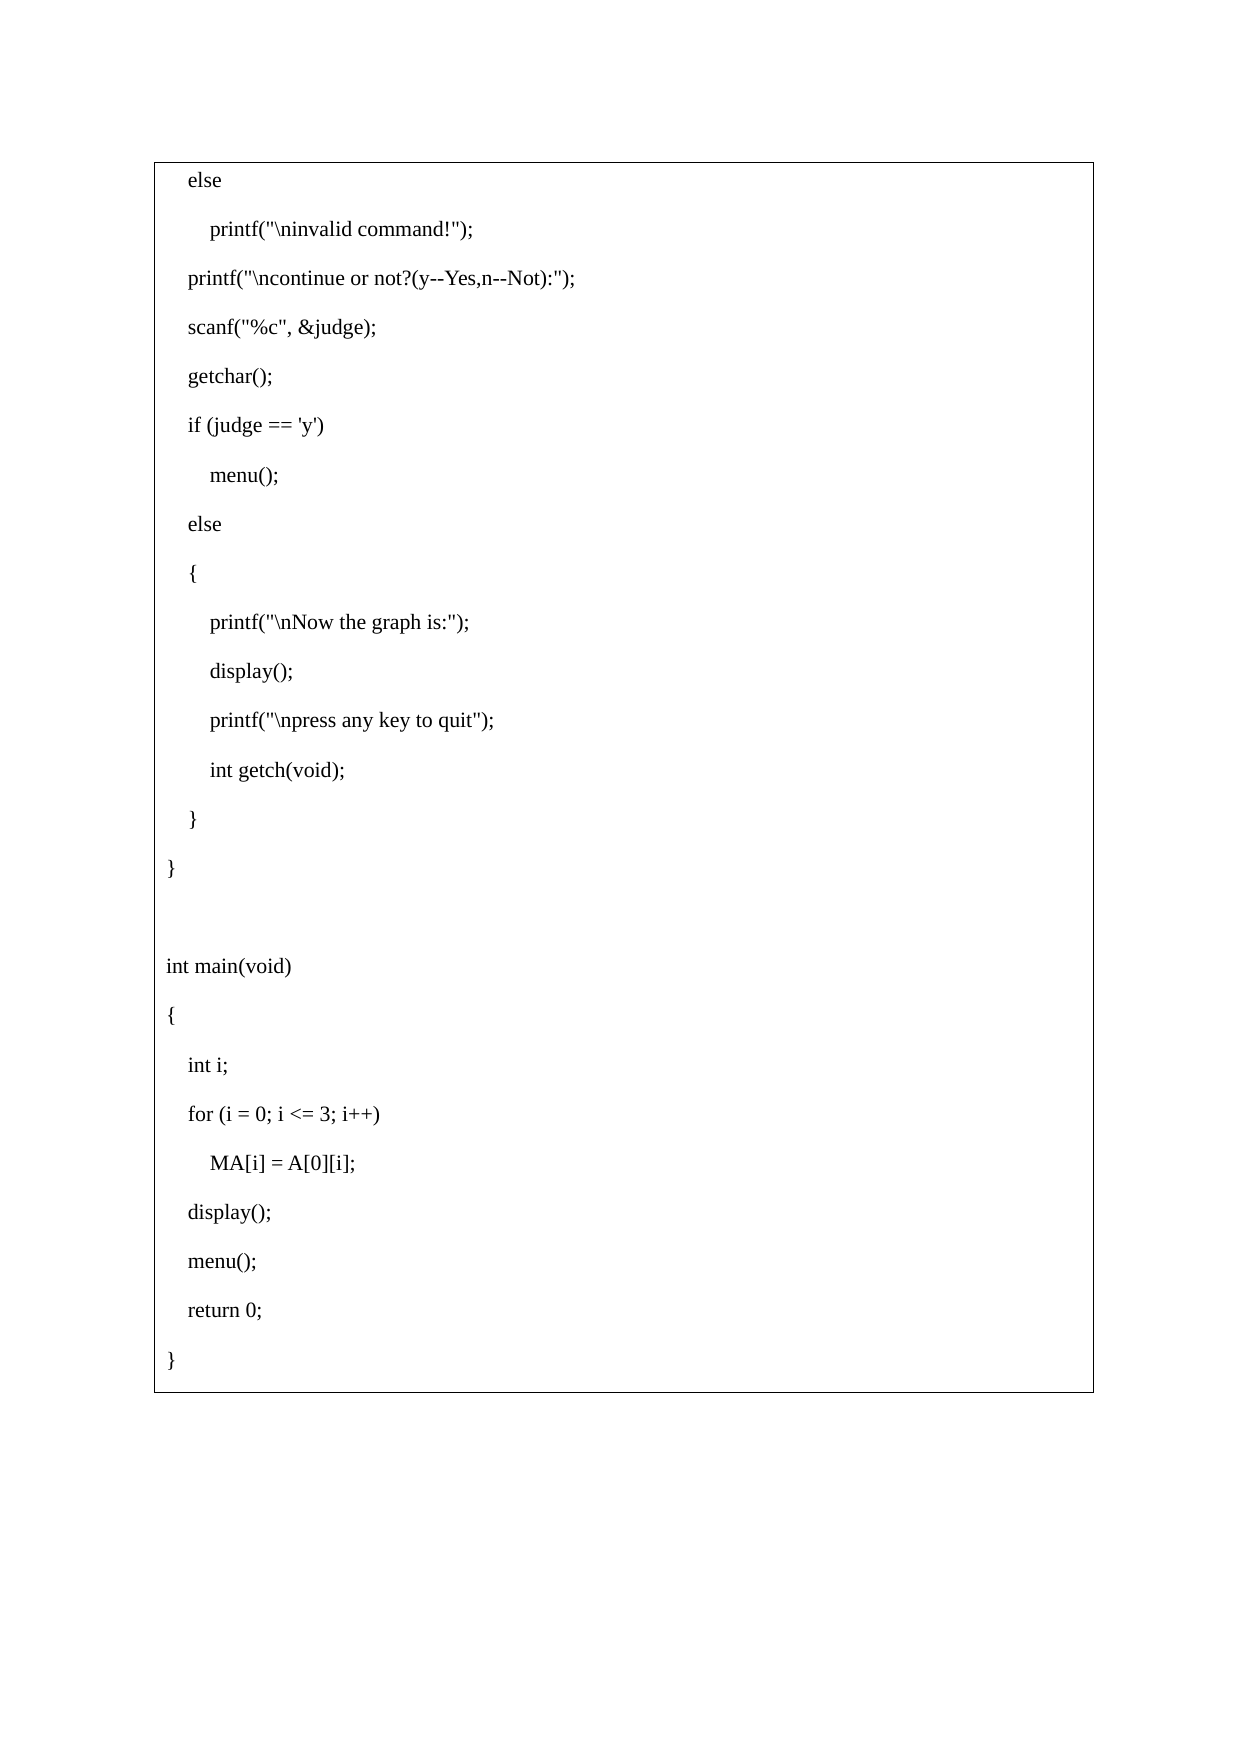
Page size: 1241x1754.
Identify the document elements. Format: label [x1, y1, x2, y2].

table_cell [155, 163, 1093, 1392]
